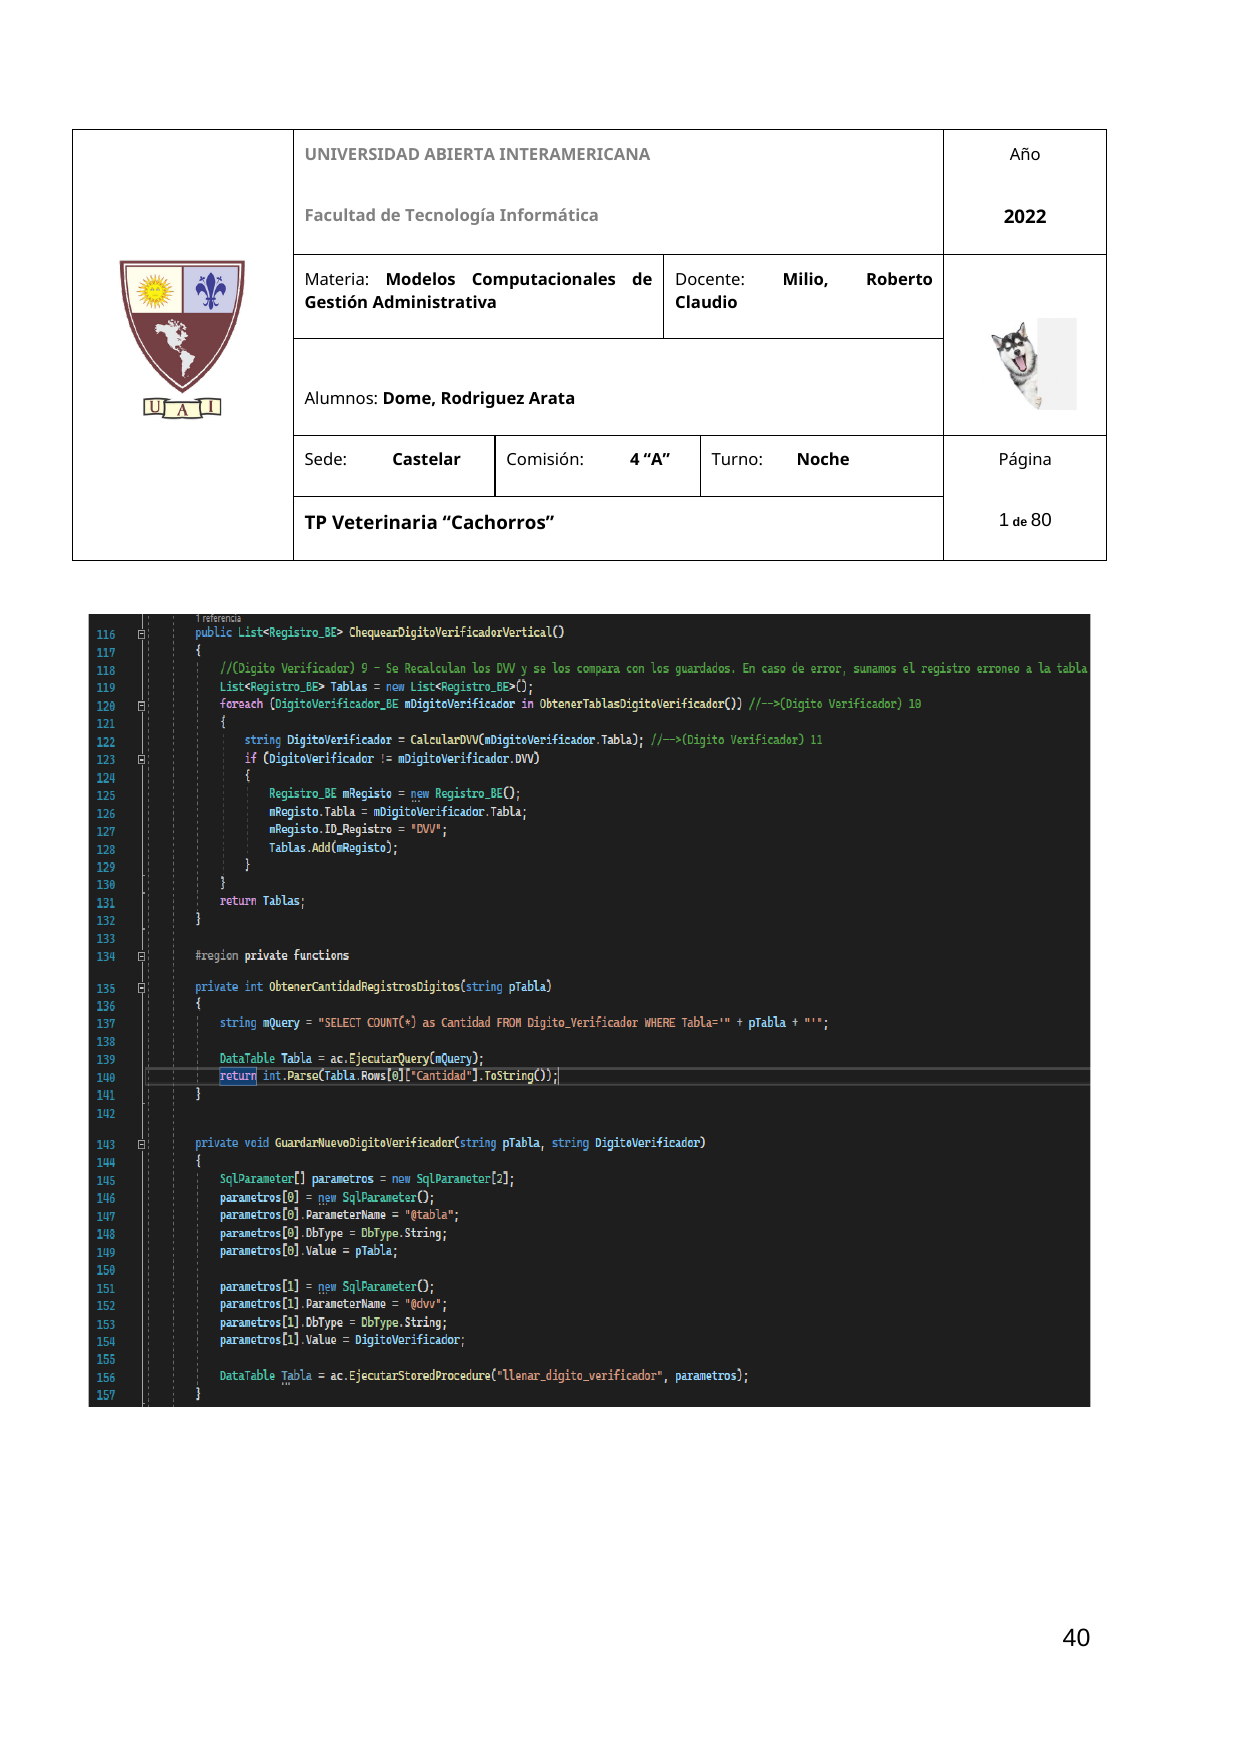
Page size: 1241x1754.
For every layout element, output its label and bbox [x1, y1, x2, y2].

picture [88, 614, 1091, 1407]
picture [973, 318, 1077, 410]
picture [117, 256, 249, 421]
